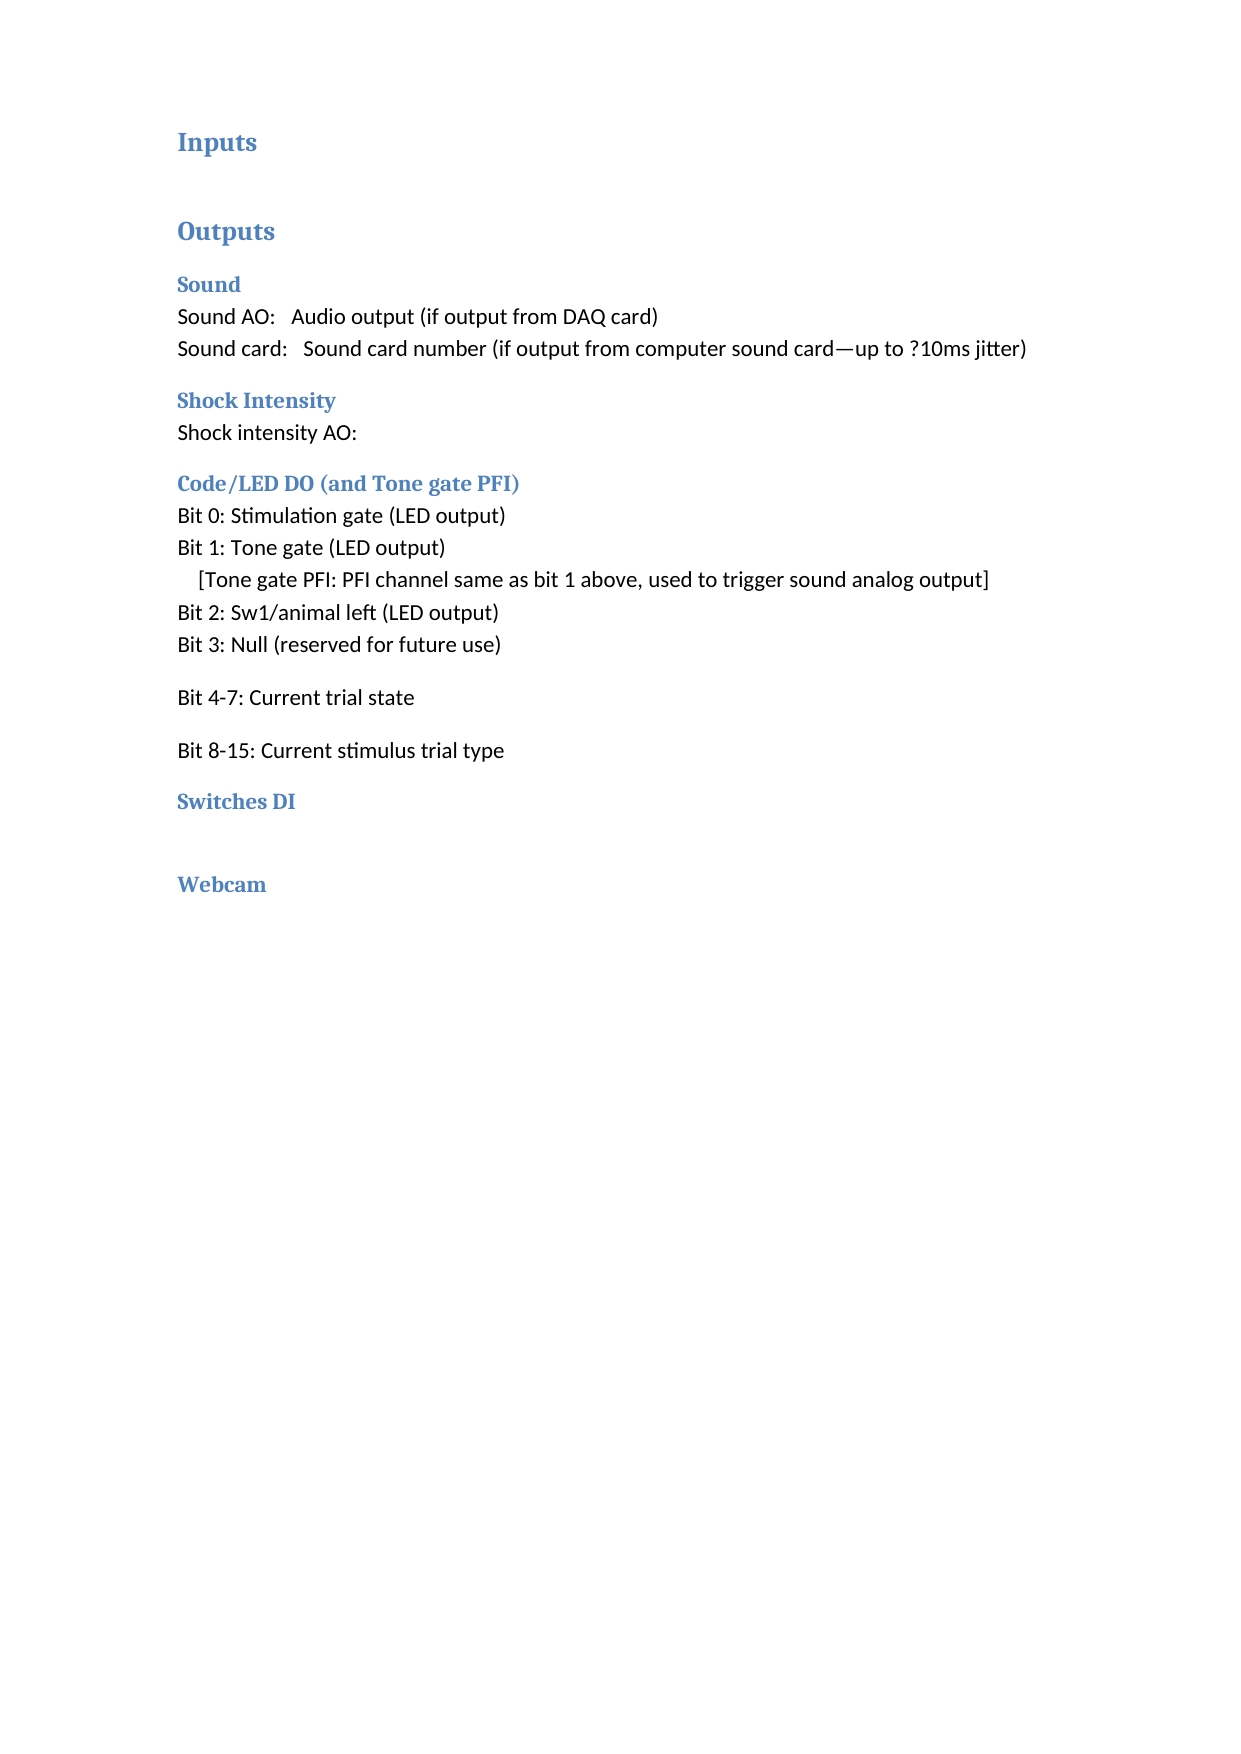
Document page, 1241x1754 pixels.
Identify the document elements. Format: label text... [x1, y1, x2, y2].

text Inputs [177, 127, 1063, 158]
text Shock intensity AO: [177, 418, 1063, 446]
text Bit 4-7: Current trial state [177, 683, 1063, 711]
text Bit 0: Stimulation gate (LED output) Bit 1: Tone gate (LED output) [Tone gate PFI: PFI channel same as bit 1 above, used to trigger sound analog output] Bit 2: Sw1/animal left (LED output) Bit 3: Null (reserved for future use) [177, 501, 1063, 658]
subtitle Outputs [177, 216, 1063, 247]
subtitle Shock Intensity [177, 388, 1063, 414]
subtitle Code/LED DO (and Tone gate PFI) [177, 471, 1063, 497]
subtitle Webcam [177, 872, 1063, 898]
subtitle Sound [177, 272, 1063, 298]
text Bit 8-15: Current stimulus trial type [177, 736, 1063, 764]
subtitle Switches DI [177, 789, 1063, 815]
text Sound AO: Audio output (if output from DAQ card) Sound card: Sound card number (if output from computer sound card—up to ?10ms jitter) [177, 302, 1063, 363]
